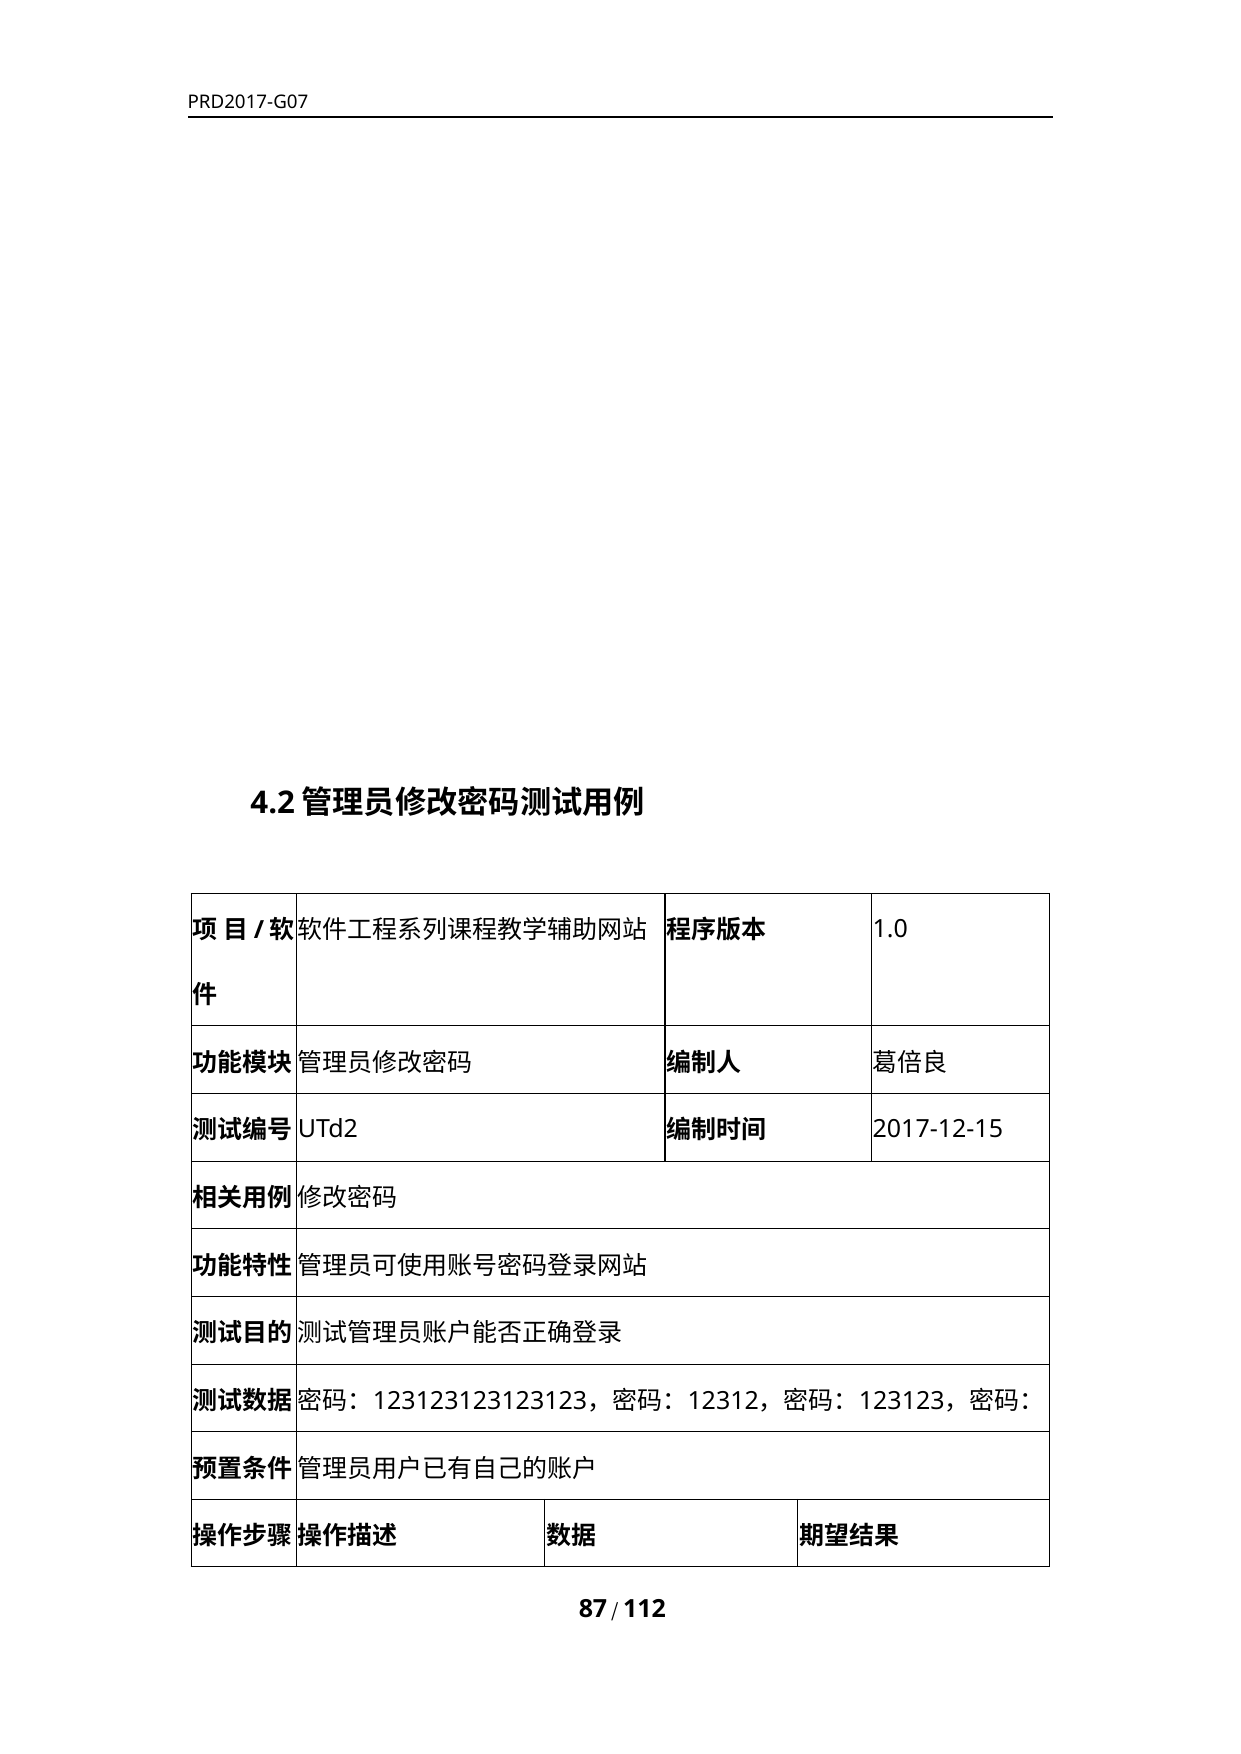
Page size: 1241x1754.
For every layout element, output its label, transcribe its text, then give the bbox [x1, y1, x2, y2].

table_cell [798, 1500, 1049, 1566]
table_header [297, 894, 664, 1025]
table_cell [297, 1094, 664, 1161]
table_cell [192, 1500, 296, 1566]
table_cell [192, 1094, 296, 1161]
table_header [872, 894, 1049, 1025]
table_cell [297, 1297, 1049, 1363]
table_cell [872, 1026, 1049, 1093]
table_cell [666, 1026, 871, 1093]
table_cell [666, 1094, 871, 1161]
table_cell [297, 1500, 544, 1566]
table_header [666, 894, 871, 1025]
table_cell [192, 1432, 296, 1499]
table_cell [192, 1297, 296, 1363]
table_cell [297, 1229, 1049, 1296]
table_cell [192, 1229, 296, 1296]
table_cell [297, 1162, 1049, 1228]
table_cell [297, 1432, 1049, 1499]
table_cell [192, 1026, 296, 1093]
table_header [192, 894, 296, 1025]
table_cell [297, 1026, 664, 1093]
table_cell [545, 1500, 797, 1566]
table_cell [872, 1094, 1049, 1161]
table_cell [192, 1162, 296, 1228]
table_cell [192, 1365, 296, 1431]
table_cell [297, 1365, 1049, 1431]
subtitle 4.2管理员修改密码测试用例 [187, 768, 1053, 833]
